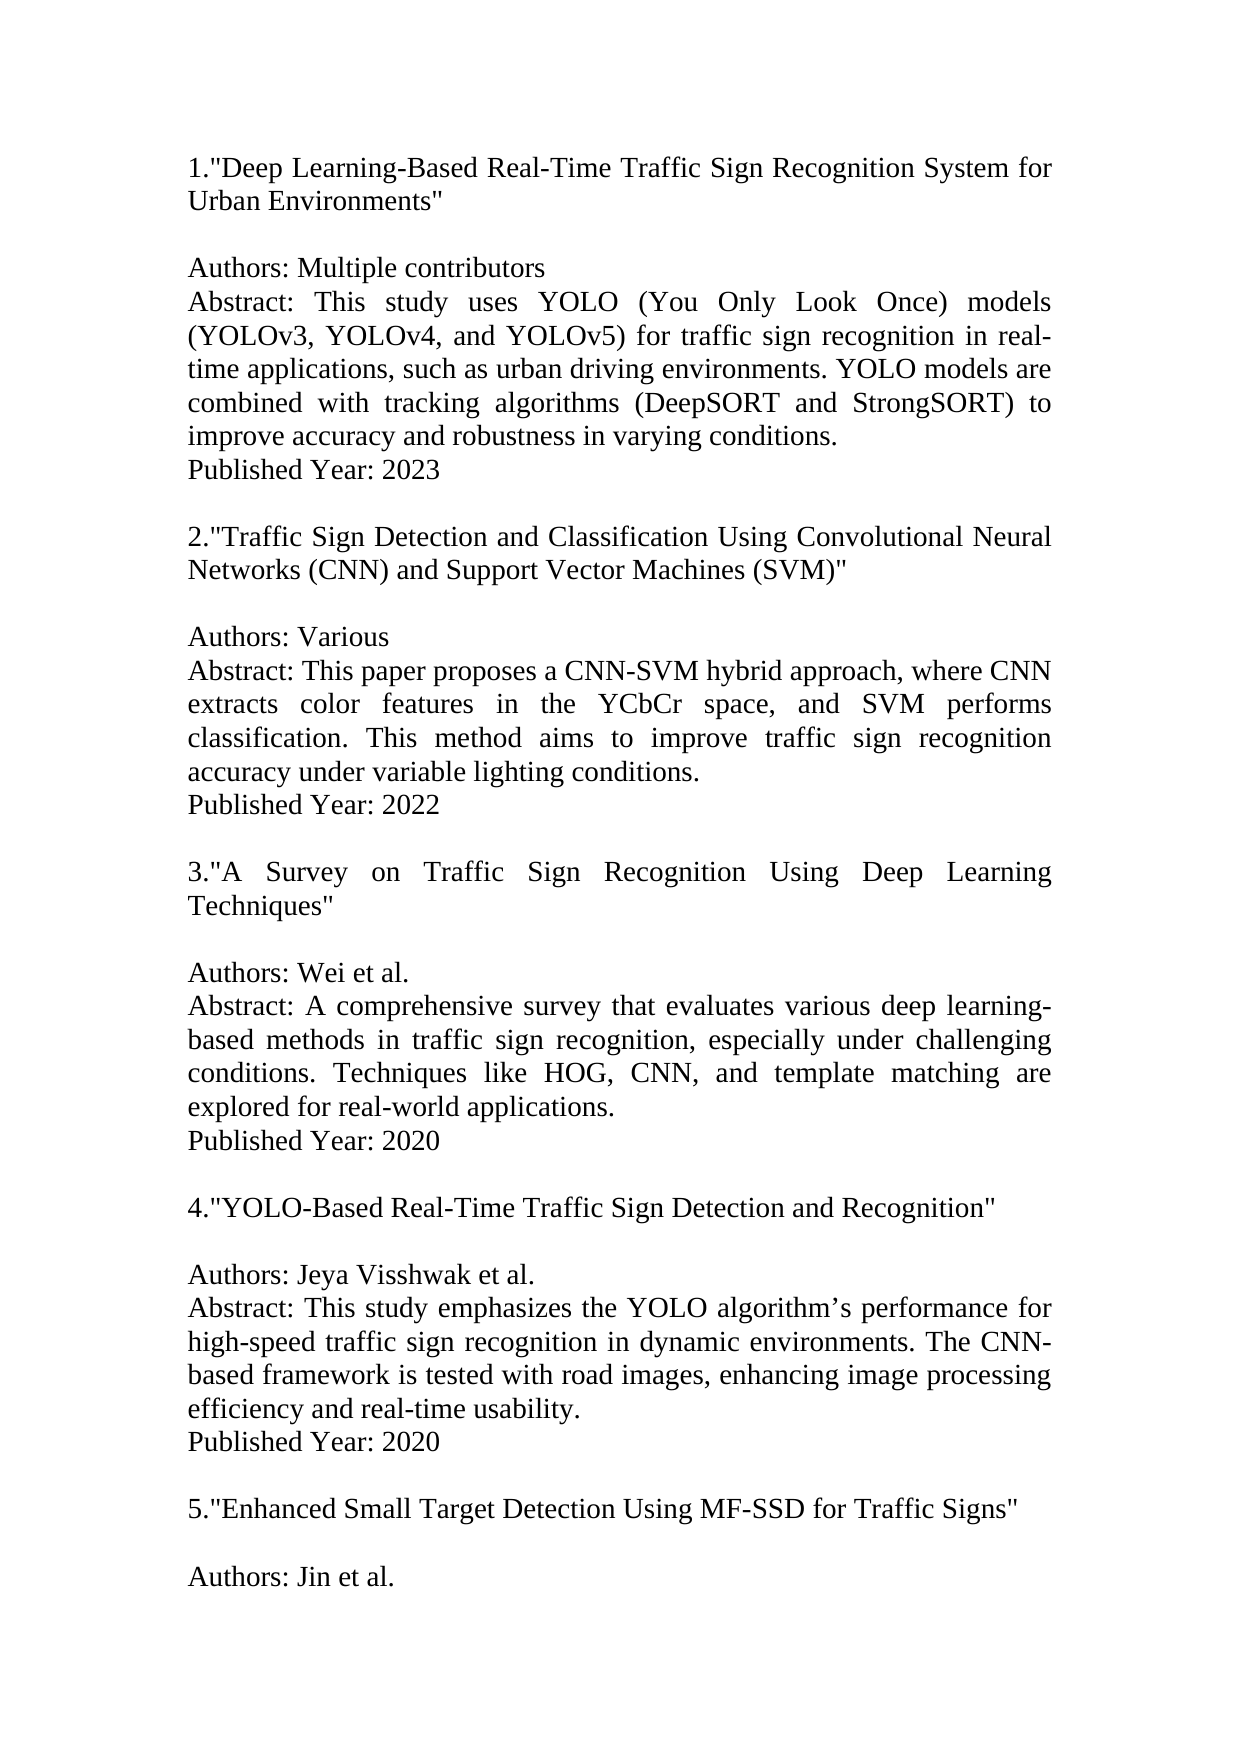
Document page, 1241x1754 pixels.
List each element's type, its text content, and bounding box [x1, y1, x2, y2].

text 4."YOLO-Based Real-Time Traffic Sign Detection and Recognition" [187, 1190, 1053, 1223]
text Published Year: 2020 [187, 1424, 1053, 1458]
text Published Year: 2023 [187, 452, 1053, 485]
text 1."Deep Learning-Based Real-Time Traffic Sign Recognition System for Urban Environments" [187, 150, 1053, 217]
text Published Year: 2022 [187, 787, 1053, 821]
text Published Year: 2020 [187, 1123, 1053, 1156]
text Abstract: This paper proposes a CNN-SVM hybrid approach, where CNN extracts color features in the YCbCr space, and SVM performs classification. This method aims to improve traffic sign recognition accuracy under variable lighting conditions. [187, 653, 1053, 787]
text Authors: Jeya Visshwak et al. [187, 1257, 1053, 1290]
text 5."Enhanced Small Target Detection Using MF-SSD for Traffic Signs" [187, 1492, 1053, 1525]
text Authors: Jin et al. [187, 1559, 1053, 1592]
text 2."Traffic Sign Detection and Classification Using Convolutional Neural Networks (CNN) and Support Vector Machines (SVM)" [187, 519, 1053, 586]
text Authors: Various [187, 619, 1053, 653]
text Abstract: A comprehensive survey that evaluates various deep learning-based methods in traffic sign recognition, especially under challenging conditions. Techniques like HOG, CNN, and template matching are explored for real-world applications. [187, 988, 1053, 1123]
text 3."A Survey on Traffic Sign Recognition Using Deep Learning Techniques" [187, 854, 1053, 921]
text Abstract: This study uses YOLO (You Only Look Once) models (YOLOv3, YOLOv4, and YOLOv5) for traffic sign recognition in real-time applications, such as urban driving environments. YOLO models are combined with tracking algorithms (DeepSORT and StrongSORT) to improve accuracy and robustness in varying conditions. [187, 284, 1053, 452]
text Authors: Multiple contributors [187, 251, 1053, 284]
text Abstract: This study emphasizes the YOLO algorithm’s performance for high-speed traffic sign recognition in dynamic environments. The CNN-based framework is tested with road images, enhancing image processing efficiency and real-time usability. [187, 1290, 1053, 1424]
text Authors: Wei et al. [187, 955, 1053, 988]
